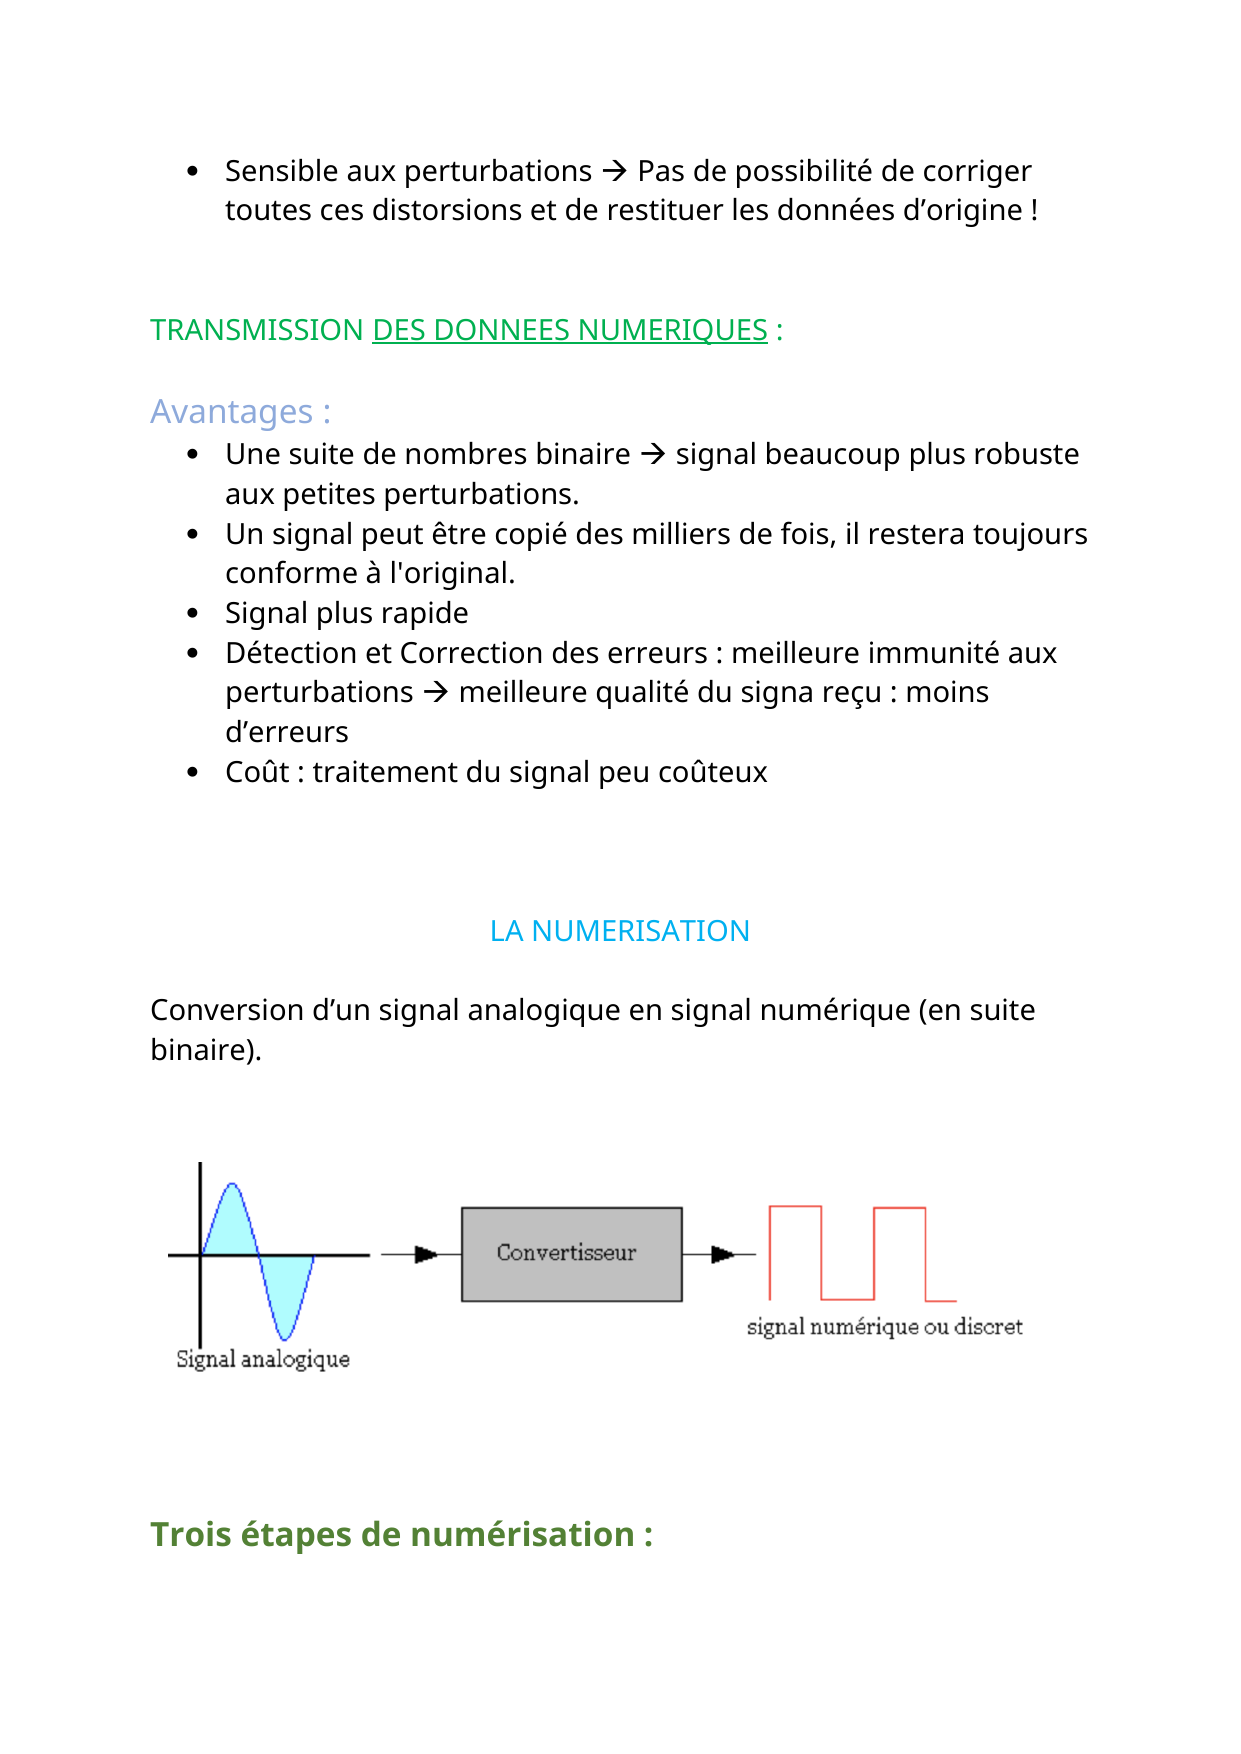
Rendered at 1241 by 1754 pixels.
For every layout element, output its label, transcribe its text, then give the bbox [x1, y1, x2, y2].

list Une suite de nombres binaire signal beaucoup plus robuste aux petites perturbations. [187, 433, 1090, 513]
list Sensible aux perturbations Pas de possibilité de corriger toutes ces distorsions et de restituer les données d’origine ! [187, 150, 1090, 229]
text Trois étapes de numérisation : [150, 1510, 1090, 1556]
picture [150, 1147, 1091, 1392]
text LA NUMERISATION [150, 910, 1090, 949]
list Un signal peut être copié des milliers de fois, il restera toujours conforme à l'original. [187, 513, 1090, 592]
text Conversion d’un signal analogique en signal numérique (en suite binaire). [150, 989, 1090, 1068]
list Détection et Correction des erreurs : meilleure immunité aux perturbations meilleure qualité du signa reçu : moins d’erreurs [187, 632, 1090, 751]
list Signal plus rapide [187, 592, 1090, 632]
text Avantages : [150, 388, 1090, 433]
list Coût : traitement du signal peu coûteux [187, 751, 1090, 791]
text TRANSMISSION DES DONNEES NUMERIQUES : [150, 309, 1090, 348]
